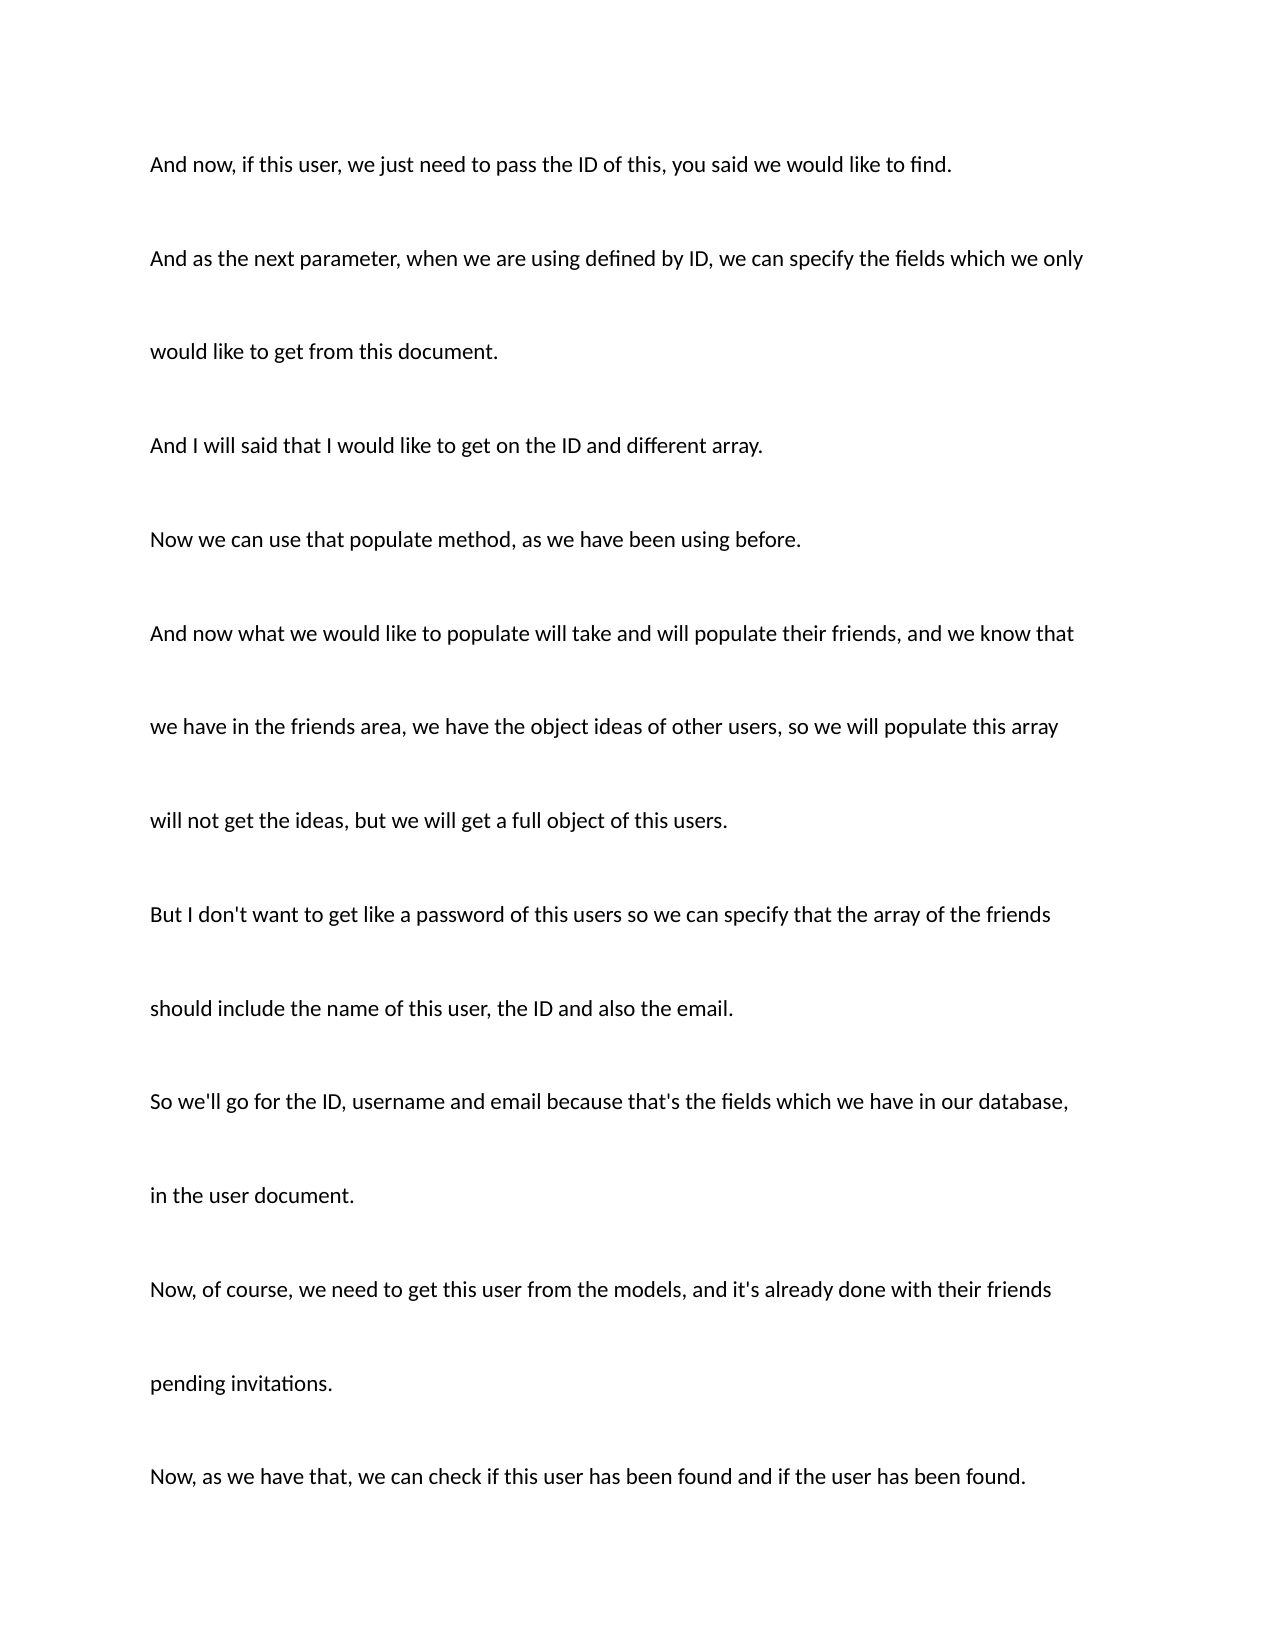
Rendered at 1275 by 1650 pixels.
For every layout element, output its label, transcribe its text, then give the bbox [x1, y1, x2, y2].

text And now, if this user, we just need to pass the ID of this, you said we would like to find. [150, 150, 1125, 178]
text Now we can use that populate method, as we have been using before. [150, 525, 1125, 553]
text So we'll go for the ID, username and email because that's the fields which we have in our database, [150, 1087, 1125, 1116]
text But I don't want to get like a password of this users so we can specify that the array of the friends [150, 900, 1125, 928]
text pending invitations. [150, 1369, 1125, 1397]
text And I will said that I would like to get on the ID and different array. [150, 431, 1125, 459]
text Now, of course, we need to get this user from the models, and it's already done with their friends [150, 1275, 1125, 1303]
text will not get the ideas, but we will get a full object of this users. [150, 806, 1125, 834]
text we have in the friends area, we have the object ideas of other users, so we will populate this array [150, 712, 1125, 741]
text And as the next parameter, when we are using defined by ID, we can specify the fields which we only [150, 244, 1125, 272]
text would like to get from this document. [150, 337, 1125, 366]
text in the user document. [150, 1181, 1125, 1209]
text Now, as we have that, we can check if this user has been found and if the user has been found. [150, 1462, 1125, 1491]
text should include the name of this user, the ID and also the email. [150, 994, 1125, 1022]
text And now what we would like to populate will take and will populate their friends, and we know that [150, 619, 1125, 647]
